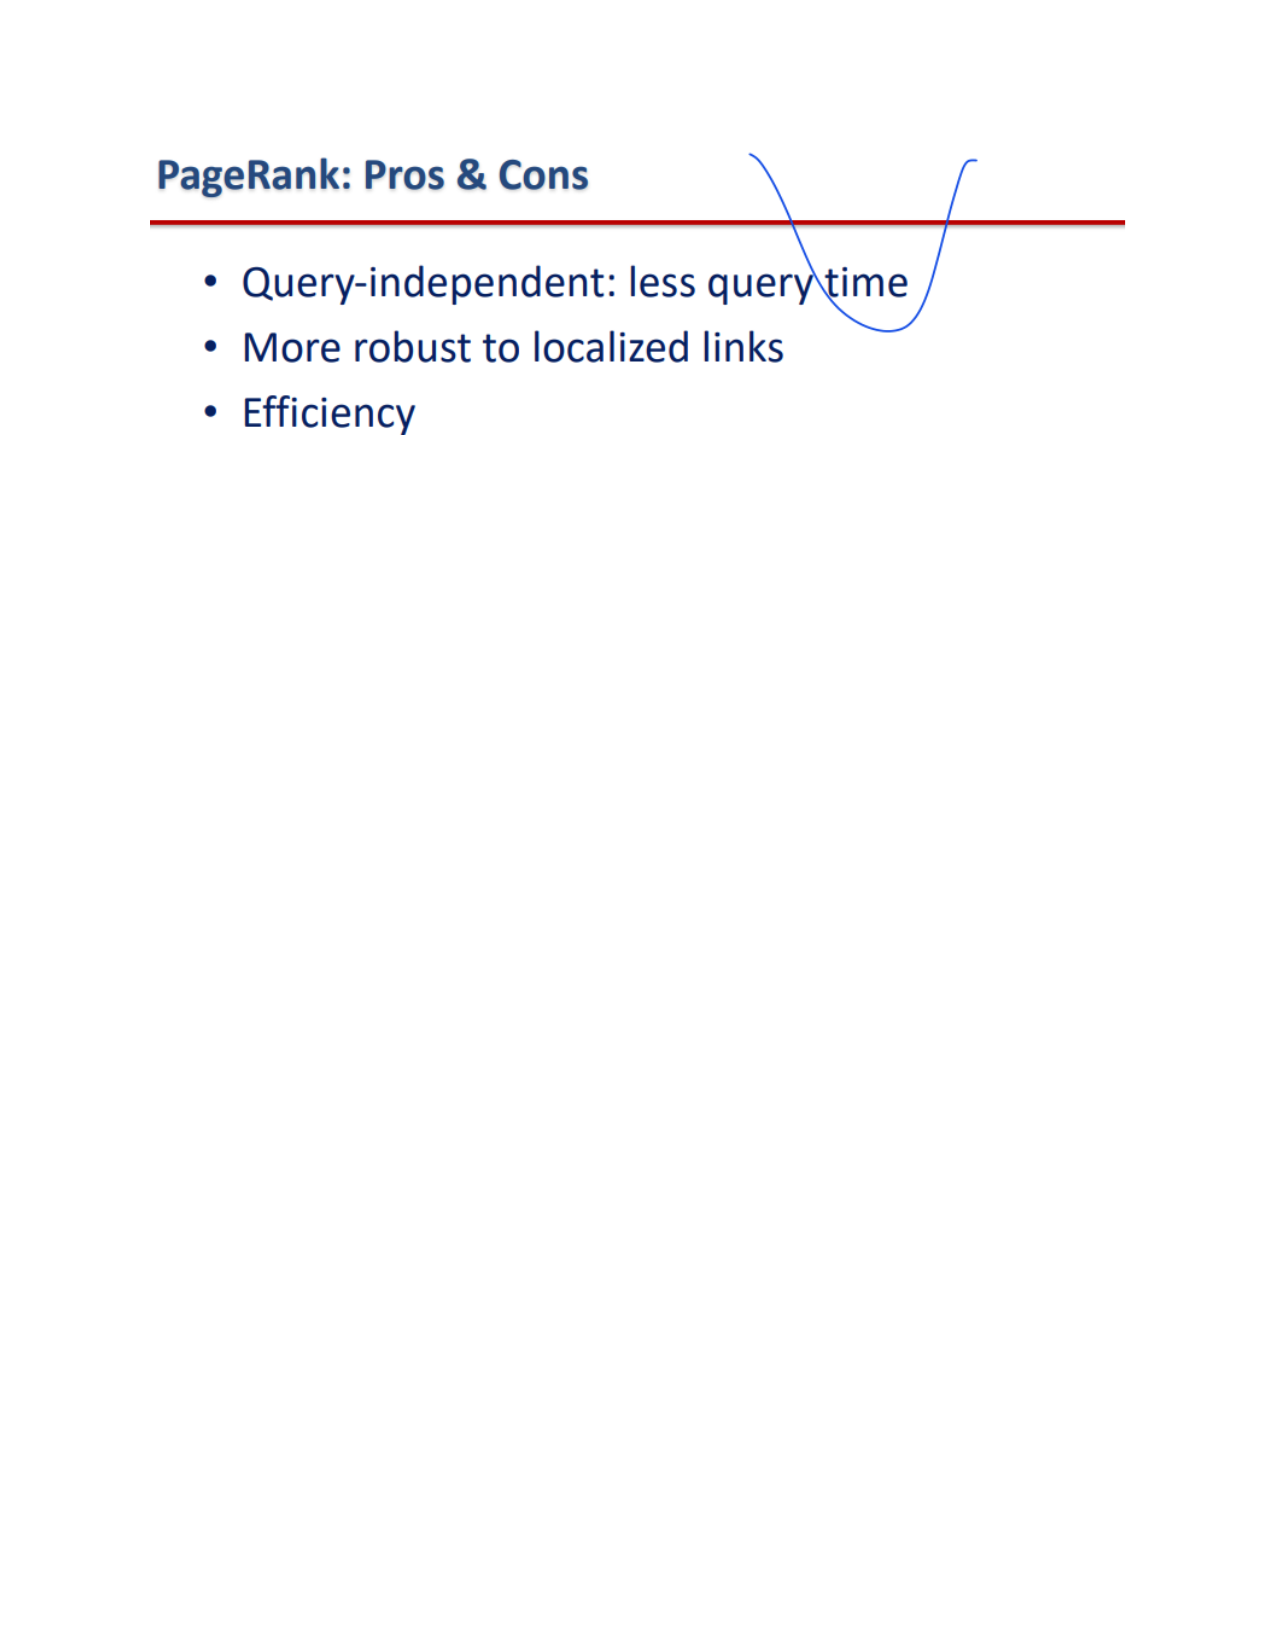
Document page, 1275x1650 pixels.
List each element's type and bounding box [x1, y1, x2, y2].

picture [150, 150, 1125, 435]
